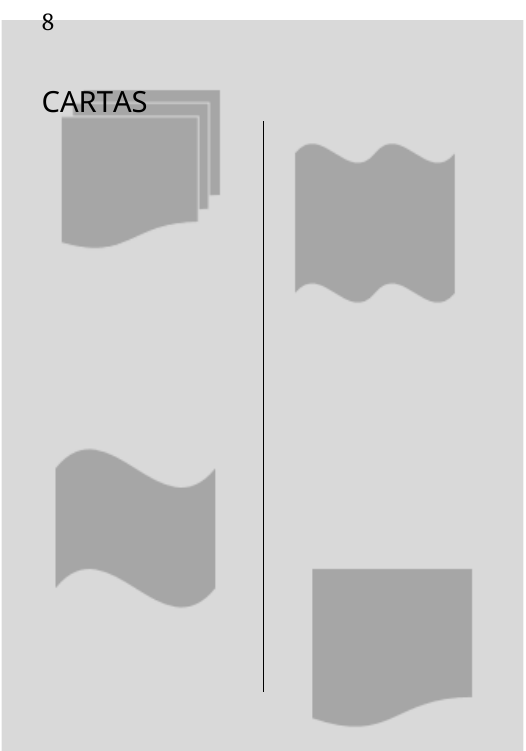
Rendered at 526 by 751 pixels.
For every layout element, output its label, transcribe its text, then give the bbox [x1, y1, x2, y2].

subtitle Cartas [41, 81, 484, 121]
picture [44, 22, 51, 29]
picture [1, 20, 524, 751]
